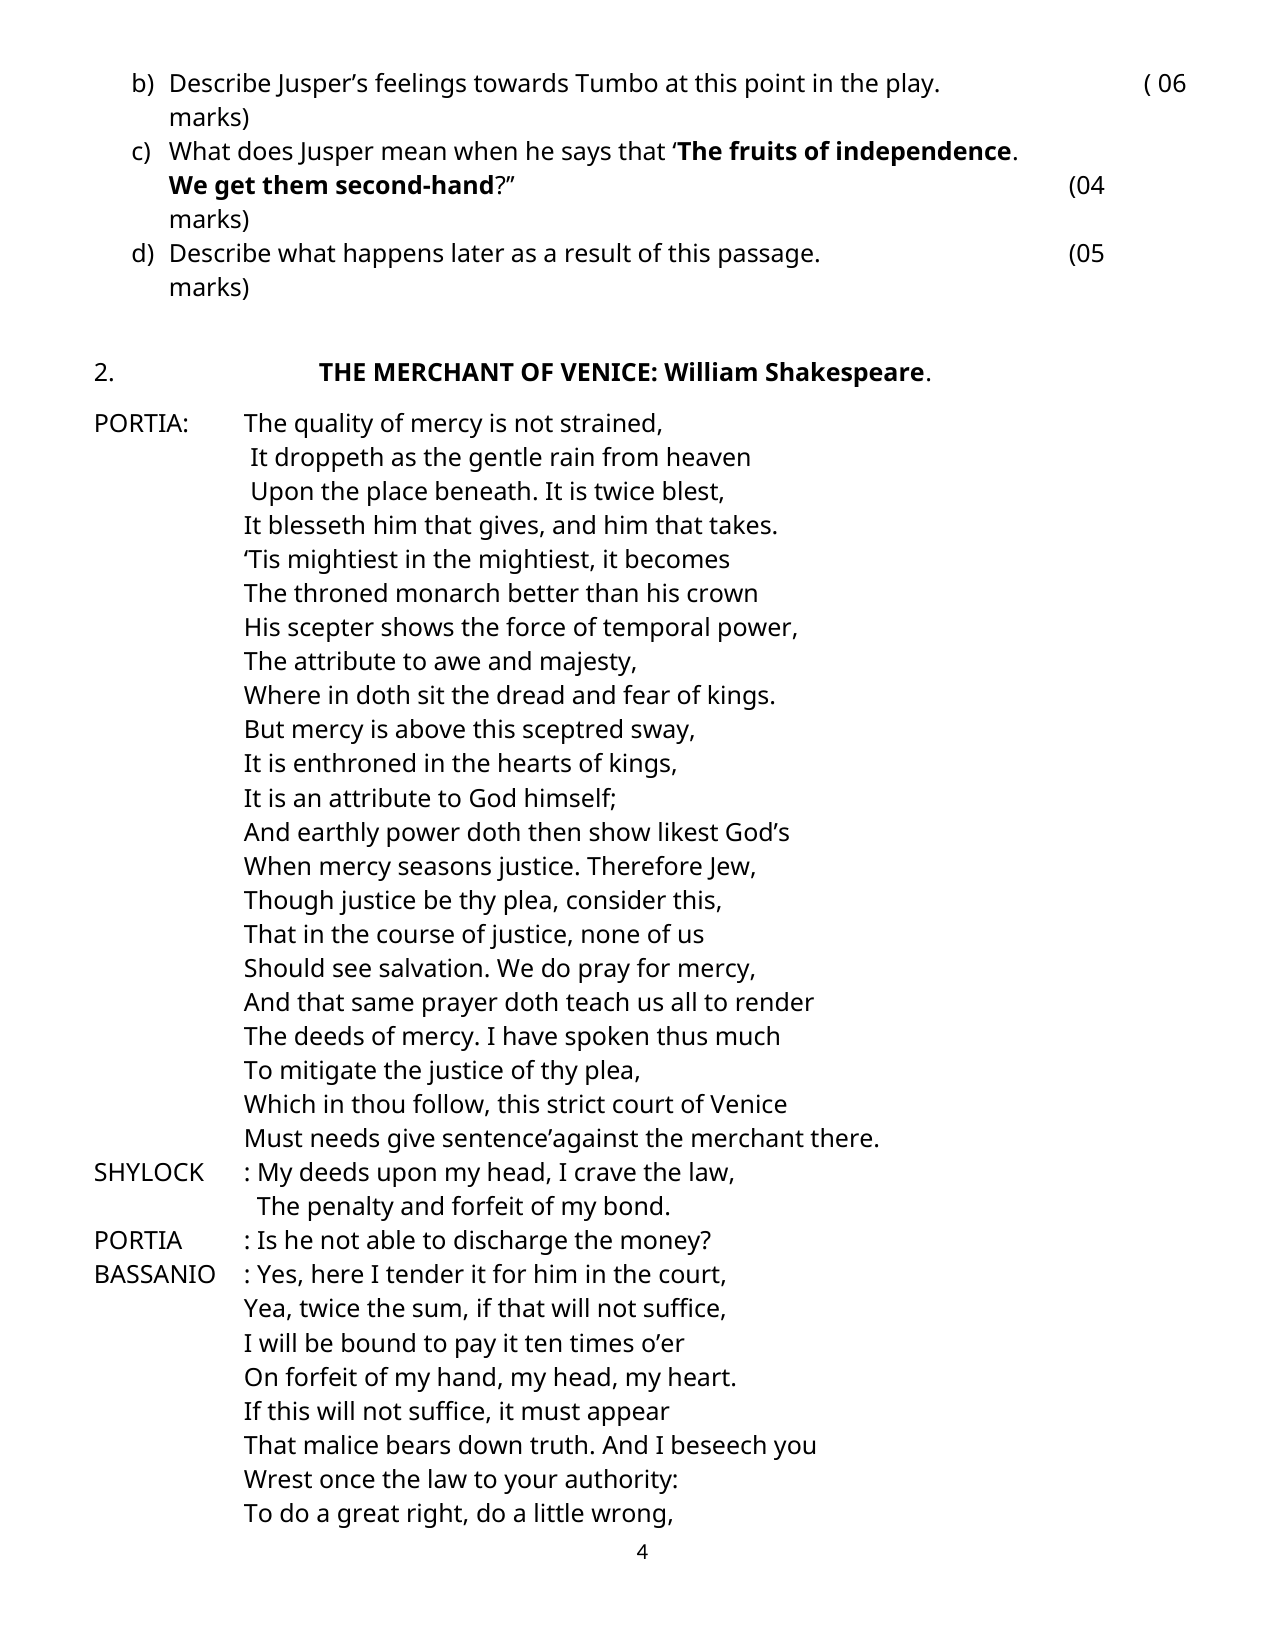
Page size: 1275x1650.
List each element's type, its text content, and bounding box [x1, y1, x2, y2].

text When mercy seasons justice. Therefore Jew, [244, 848, 1191, 882]
text To mitigate the justice of thy plea, [244, 1053, 1191, 1087]
text On forfeit of my hand, my head, my heart. [244, 1359, 1191, 1393]
text Should see salvation. We do pray for mercy, [244, 951, 1191, 984]
text Yea, twice the sum, if that will not suffice, [244, 1291, 1191, 1325]
text The penalty and forfeit of my bond. [244, 1189, 1191, 1223]
text That in the course of justice, none of us [244, 916, 1191, 951]
list What does Jusper mean when he says that ‘The fruits of independence. [131, 134, 1191, 168]
text But mercy is above this sceptred sway, [244, 712, 1191, 746]
text It is enthroned in the hearts of kings, [244, 746, 1191, 780]
text That malice bears down truth. And I beseech you [244, 1427, 1191, 1461]
text Though justice be thy plea, consider this, [244, 882, 1191, 916]
text His scepter shows the force of temporal power, [244, 610, 1191, 644]
text To do a great right, do a little wrong, [244, 1496, 1191, 1529]
text Where in doth sit the dread and fear of kings. [244, 678, 1191, 712]
text And that same prayer doth teach us all to render [244, 984, 1191, 1019]
text Wrest once the law to your authority: [244, 1461, 1191, 1496]
text PORTIA: The quality of mercy is not strained, [94, 406, 1191, 439]
text Must needs give sentence’against the merchant there. [244, 1121, 1191, 1155]
text Which in thou follow, this strict court of Venice [244, 1087, 1191, 1121]
list We get them second-hand?’’ (04 marks) [169, 168, 1191, 236]
text Upon the place beneath. It is twice blest, [169, 474, 1191, 508]
text It is an attribute to God himself; [244, 780, 1191, 814]
text If this will not suffice, it must appear [244, 1393, 1191, 1427]
text 2. THE MERCHANT OF VENICE: William Shakespeare. [94, 355, 1191, 389]
text And earthly power doth then show likest God’s [244, 814, 1191, 848]
text It blesseth him that gives, and him that takes. [244, 508, 1191, 542]
text I will be bound to pay it ten times o’er [244, 1325, 1191, 1359]
text PORTIA : Is he not able to discharge the money? [94, 1223, 1191, 1257]
text ‘Tis mightiest in the mightiest, it becomes [244, 542, 1191, 576]
text The attribute to awe and majesty, [244, 644, 1191, 678]
text BASSANIO : Yes, here I tender it for him in the court, [94, 1257, 1191, 1291]
text SHYLOCK : My deeds upon my head, I crave the law, [94, 1155, 1191, 1189]
text It droppeth as the gentle rain from heaven [169, 439, 1191, 474]
text The throned monarch better than his crown [244, 576, 1191, 610]
list Describe Jusper’s feelings towards Tumbo at this point in the play. ( 06 marks) [131, 66, 1191, 134]
list Describe what happens later as a result of this passage. (05 marks) [131, 236, 1191, 304]
text The deeds of mercy. I have spoken thus much [244, 1019, 1191, 1053]
